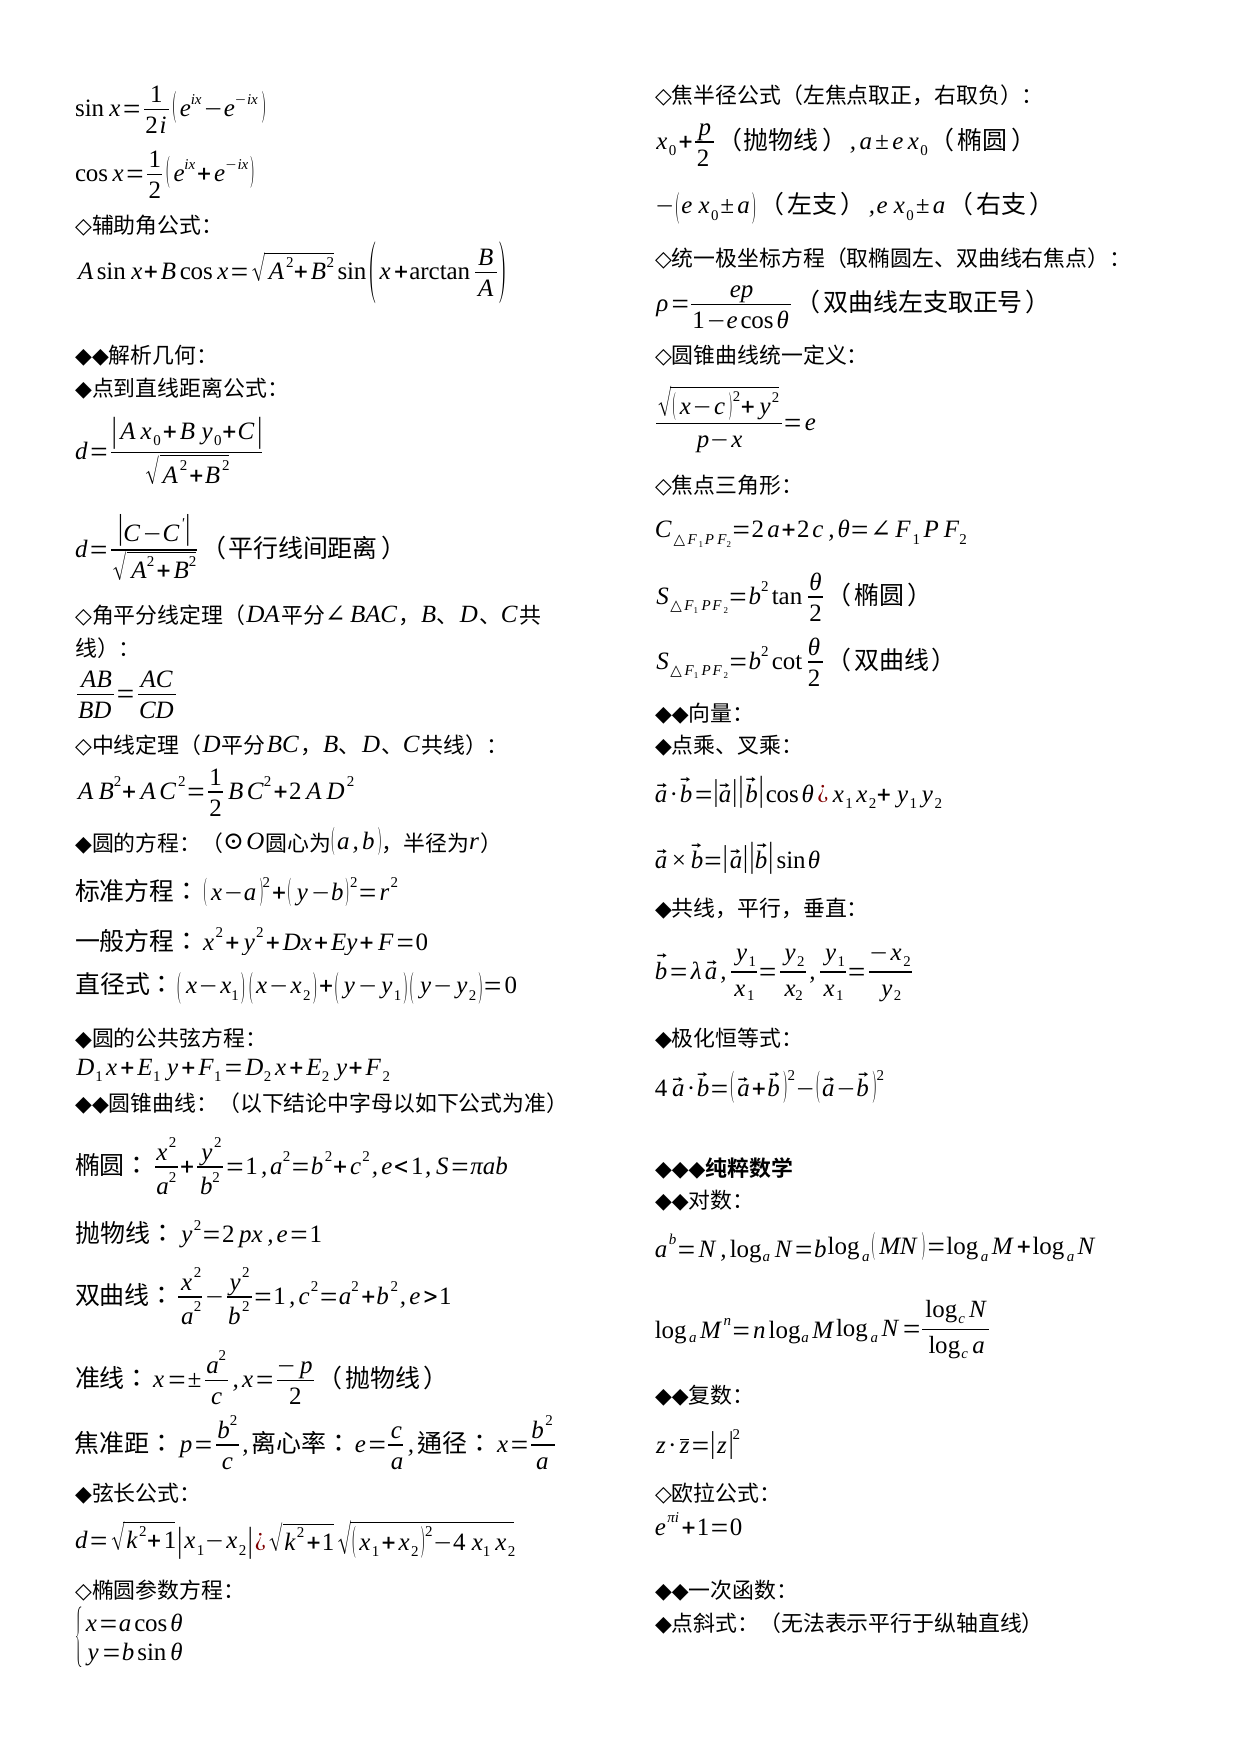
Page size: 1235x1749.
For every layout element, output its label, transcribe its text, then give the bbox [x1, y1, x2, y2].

text ◆点到直线距离公式： [75, 370, 580, 403]
text ◇欧拉公式： [655, 1475, 1159, 1508]
text ◇统一极坐标方程（取椭圆左、双曲线右焦点）： [655, 240, 1159, 273]
text ◆弦长公式： [75, 1475, 580, 1508]
text ◇焦半径公式（左焦点取正，右取负）： [655, 78, 1159, 110]
text ◆◆◆纯粹数学 [655, 1150, 1159, 1183]
text ◆◆对数： [655, 1183, 1159, 1215]
text ◆极化恒等式： [655, 1020, 1159, 1053]
text ◇焦点三角形： [655, 468, 1159, 500]
text ◇辅助角公式： [75, 208, 580, 240]
text ◇圆锥曲线统一定义： [655, 338, 1159, 370]
text ◆◆向量： [655, 695, 1159, 728]
text ◇角平分线定理（平分，、、共线）： [75, 598, 580, 663]
text ◆点斜式：（无法表示平行于纵轴直线） [655, 1605, 1159, 1638]
text ◆共线，平行，垂直： [655, 890, 1159, 923]
text ◆◆圆锥曲线：（以下结论中字母以如下公式为准） [75, 1085, 580, 1118]
text ◇椭圆参数方程： [75, 1573, 580, 1605]
text ◇中线定理（平分，、、共线）： [75, 728, 580, 760]
text ◆◆解析几何： [75, 338, 580, 370]
text ◆◆复数： [655, 1378, 1159, 1410]
text ◆圆的公共弦方程： [75, 1020, 580, 1053]
text ◆点乘、叉乘： [655, 728, 1159, 760]
text ◆圆的方程：（圆心为，半径为） [75, 825, 580, 858]
text ◆◆一次函数： [655, 1573, 1159, 1605]
